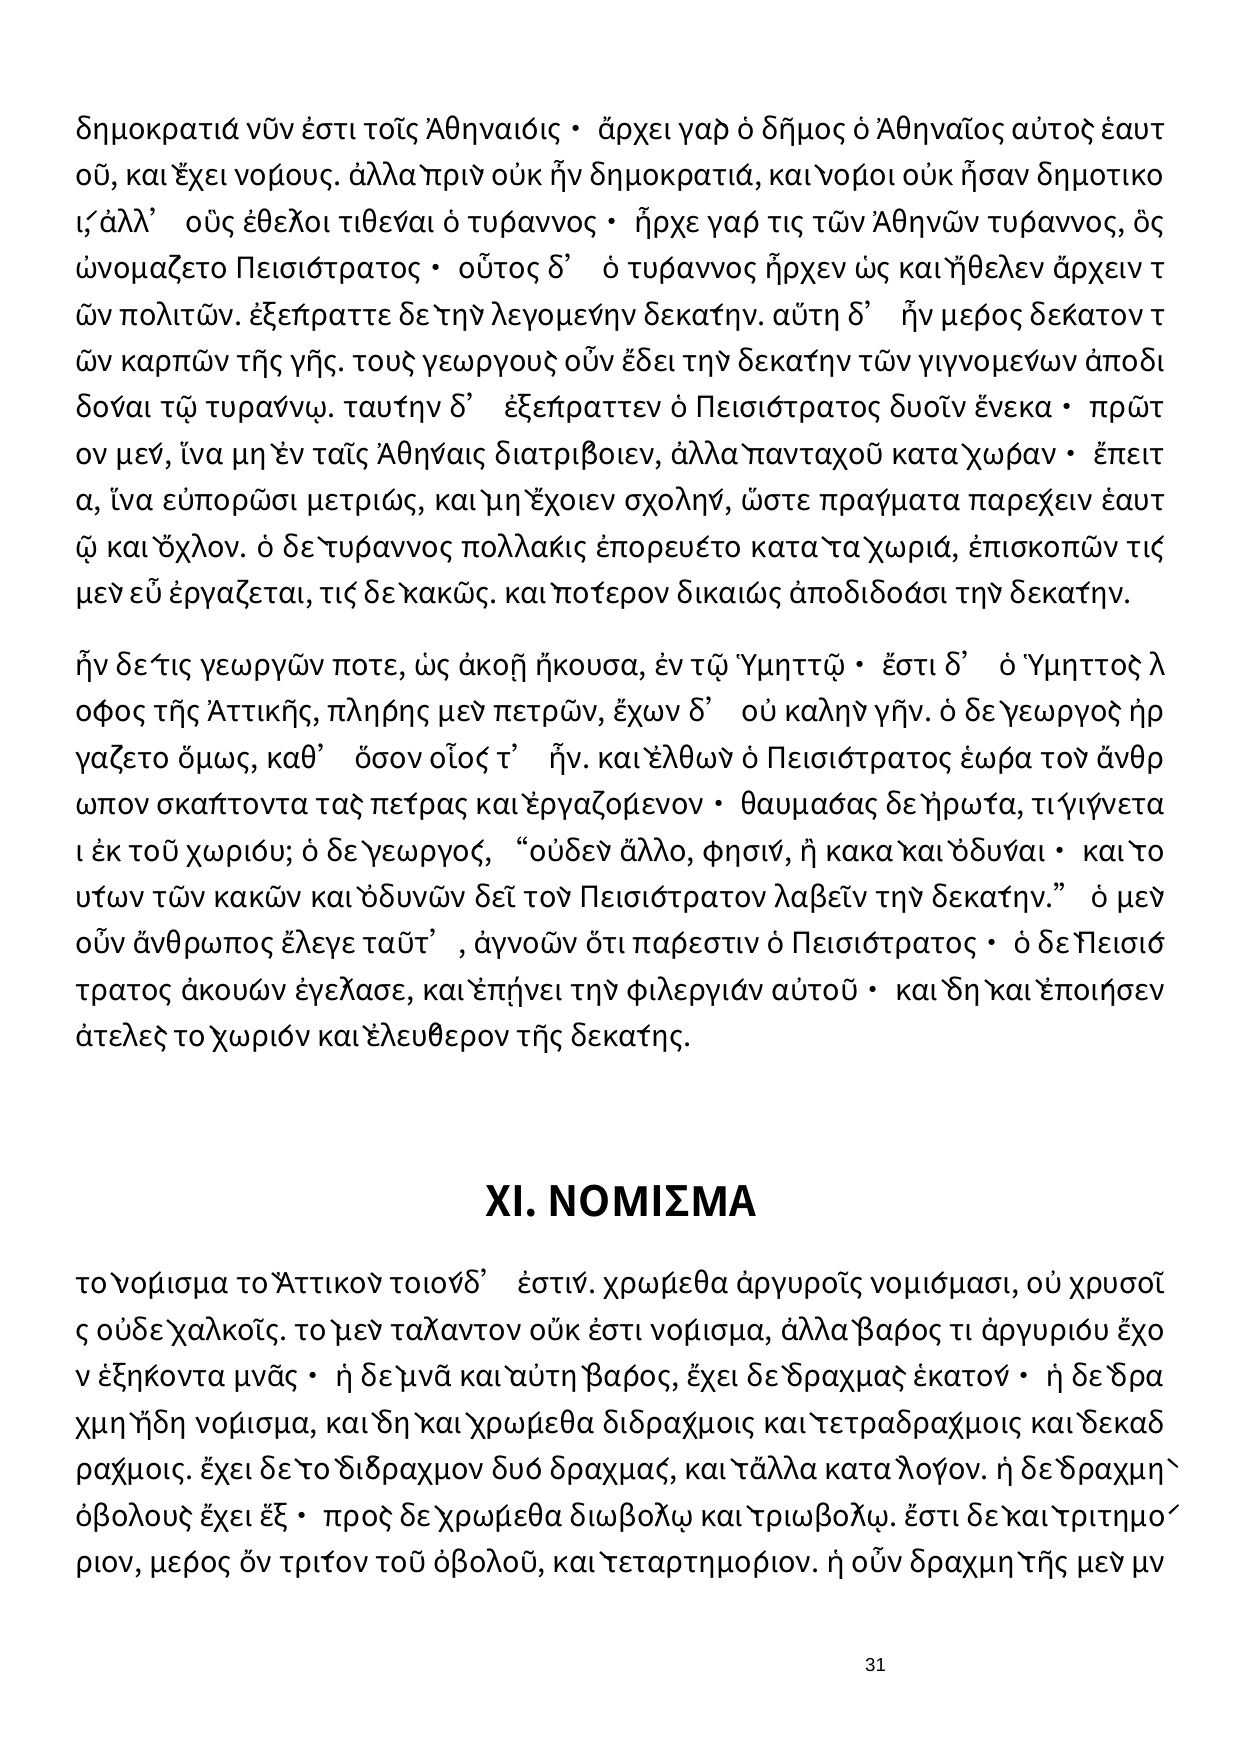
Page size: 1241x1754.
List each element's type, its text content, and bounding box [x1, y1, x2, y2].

text ἦν δέ τις γεωργῶν ποτε, ὡς ἀκοῇ ἤκουσα, ἐν τῷ Ὑμηττῷ· ἔστι δ’ ὁ Ὑμηττὸς λόφος τῆς Ἀττικῆς, πλήρης μὲν πετρῶν, ἔχων δ’ οὐ καλὴν γῆν. ὁ δὲ γεωργὸς ἠργάζετο ὅμως, καθ’ ὅσον οἷός τ’ ἦν. καὶ ἐλθὼν ὁ Πεισίστρατος ἑώρα τὸν ἄνθρωπον σκάπτοντα τὰς πέτρας καὶ ἐργαζόμενον· θαυμάσας δὲ ἠρώτα, τί γίγνεται ἐκ τοῦ χωρίου; ὁ δὲ γεωργός, “οὐδὲν ἄλλο, φησίν, ἢ κακὰ καὶ ὀδύναι· καὶ τούτων τῶν κακῶν καὶ ὀδυνῶν δεῖ τὸν Πεισίστρατον λαβεῖν τὴν δεκάτην.” ὁ μὲν οὖν ἄνθρωπος ἔλεγε ταῦτ’, ἀγνοῶν ὅτι πάρεστιν ὁ Πεισίστρατος· ὁ δὲ Πεισίστρατος ἀκούων ἐγέλασε, καὶ ἐπῄνει τὴν φιλεργίαν αὐτοῦ· καὶ δὴ καὶ ἐποίησεν ἀτελὲς τὸ χωρίον καὶ ἐλεύθερον τῆς δεκάτης. [75, 641, 1165, 1055]
text δημοκρατία νῦν ἐστι τοῖς Ἀθηναίοις· ἄρχει γὰρ ὁ δῆμος ὁ Ἀθηναῖος αὐτὸς ἑαυτοῦ, καὶ ἔχει νόμους. ἀλλὰ πρὶν οὐκ ἦν δημοκρατία, καὶ νόμοι οὐκ ἦσαν δημοτικοί, ἀλλ’ οὓς ἐθέλοι τιθέναι ὁ τύραννος· ἦρχε γάρ τις τῶν Ἀθηνῶν τύραννος, ὃς ὠνομάζετο Πεισίστρατος· οὗτος δ’ ὁ τύραννος ἦρχεν ὡς καὶ ἤθελεν ἄρχειν τῶν πολιτῶν. ἐξέπραττε δὲ τὴν λεγομένην δεκάτην. αὕτη δ’ ἦν μέρος δέκατον τῶν καρπῶν τῆς γῆς. τοὺς γεωργοὺς οὖν ἔδει τὴν δεκάτην τῶν γιγνομένων ἀποδιδόναι τῷ τυράννῳ. ταύτην δ’ ἐξέπραττεν ὁ Πεισίστρατος δυοῖν ἕνεκα· πρῶτον μέν, ἵνα μὴ ἐν ταῖς Ἀθήναις διατρίβοιεν, ἀλλὰ πανταχοῦ κατὰ χώραν· ἔπειτα, ἵνα εὐπορῶσι μετρίως, καὶ μὴ ἔχοιεν σχολήν, ὥστε πράγματα παρέχειν ἑαυτῷ καὶ ὄχλον. ὁ δὲ τύραννος πολλάκις ἐπορεύετο κατὰ τὰ χωρία, ἐπισκοπῶν τίς μὲν εὖ ἐργάζεται, τίς δὲ κακῶς. καὶ πότερον δικαίως ἀποδιδόασι τὴν δεκάτην. [75, 105, 1165, 612]
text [75, 1260, 1165, 1581]
subtitle XΙ. ΝΟΜΙΣΜΑ [75, 1168, 1165, 1229]
